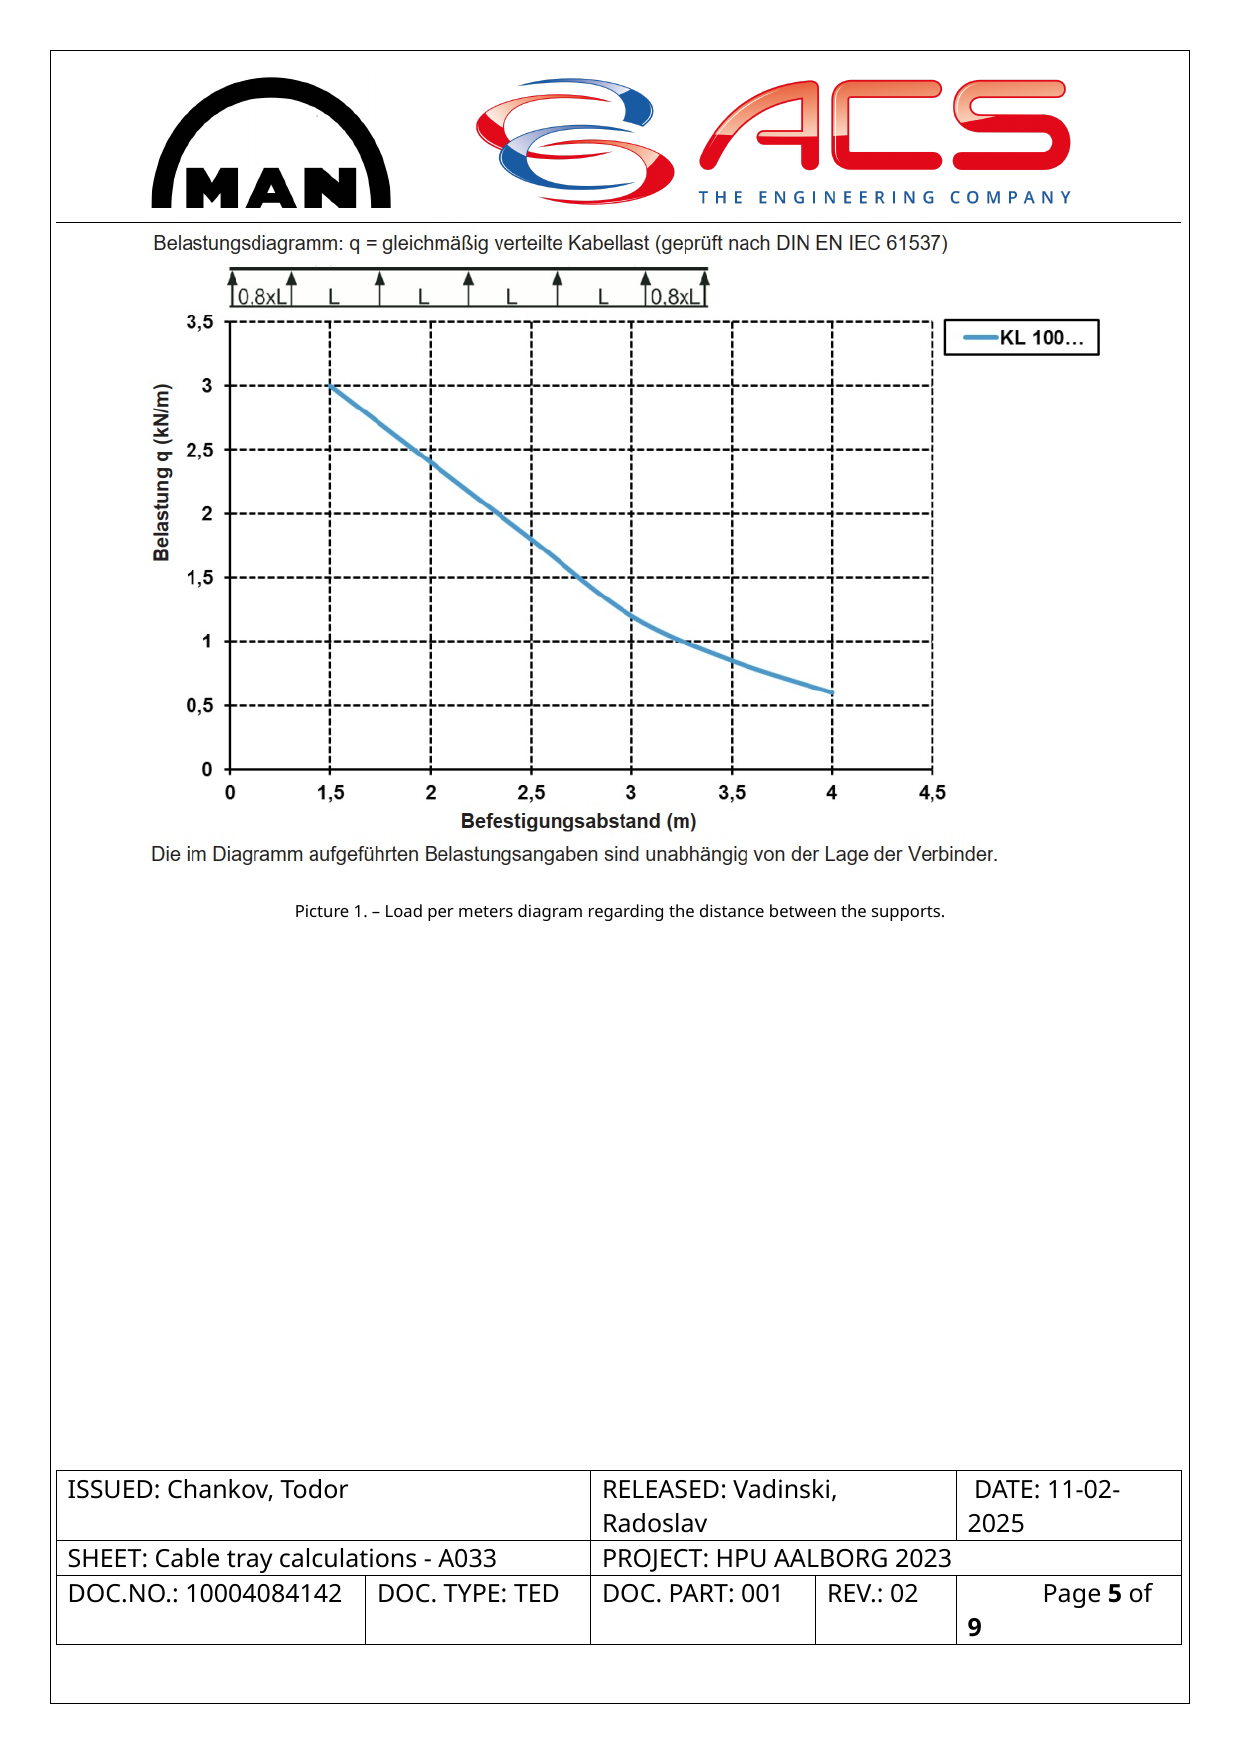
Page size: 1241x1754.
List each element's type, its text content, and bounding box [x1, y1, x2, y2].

text Picture 1. – Load per meters diagram regarding the distance between the supports. [112, 899, 1128, 922]
picture [475, 75, 1086, 211]
picture [151, 75, 391, 211]
